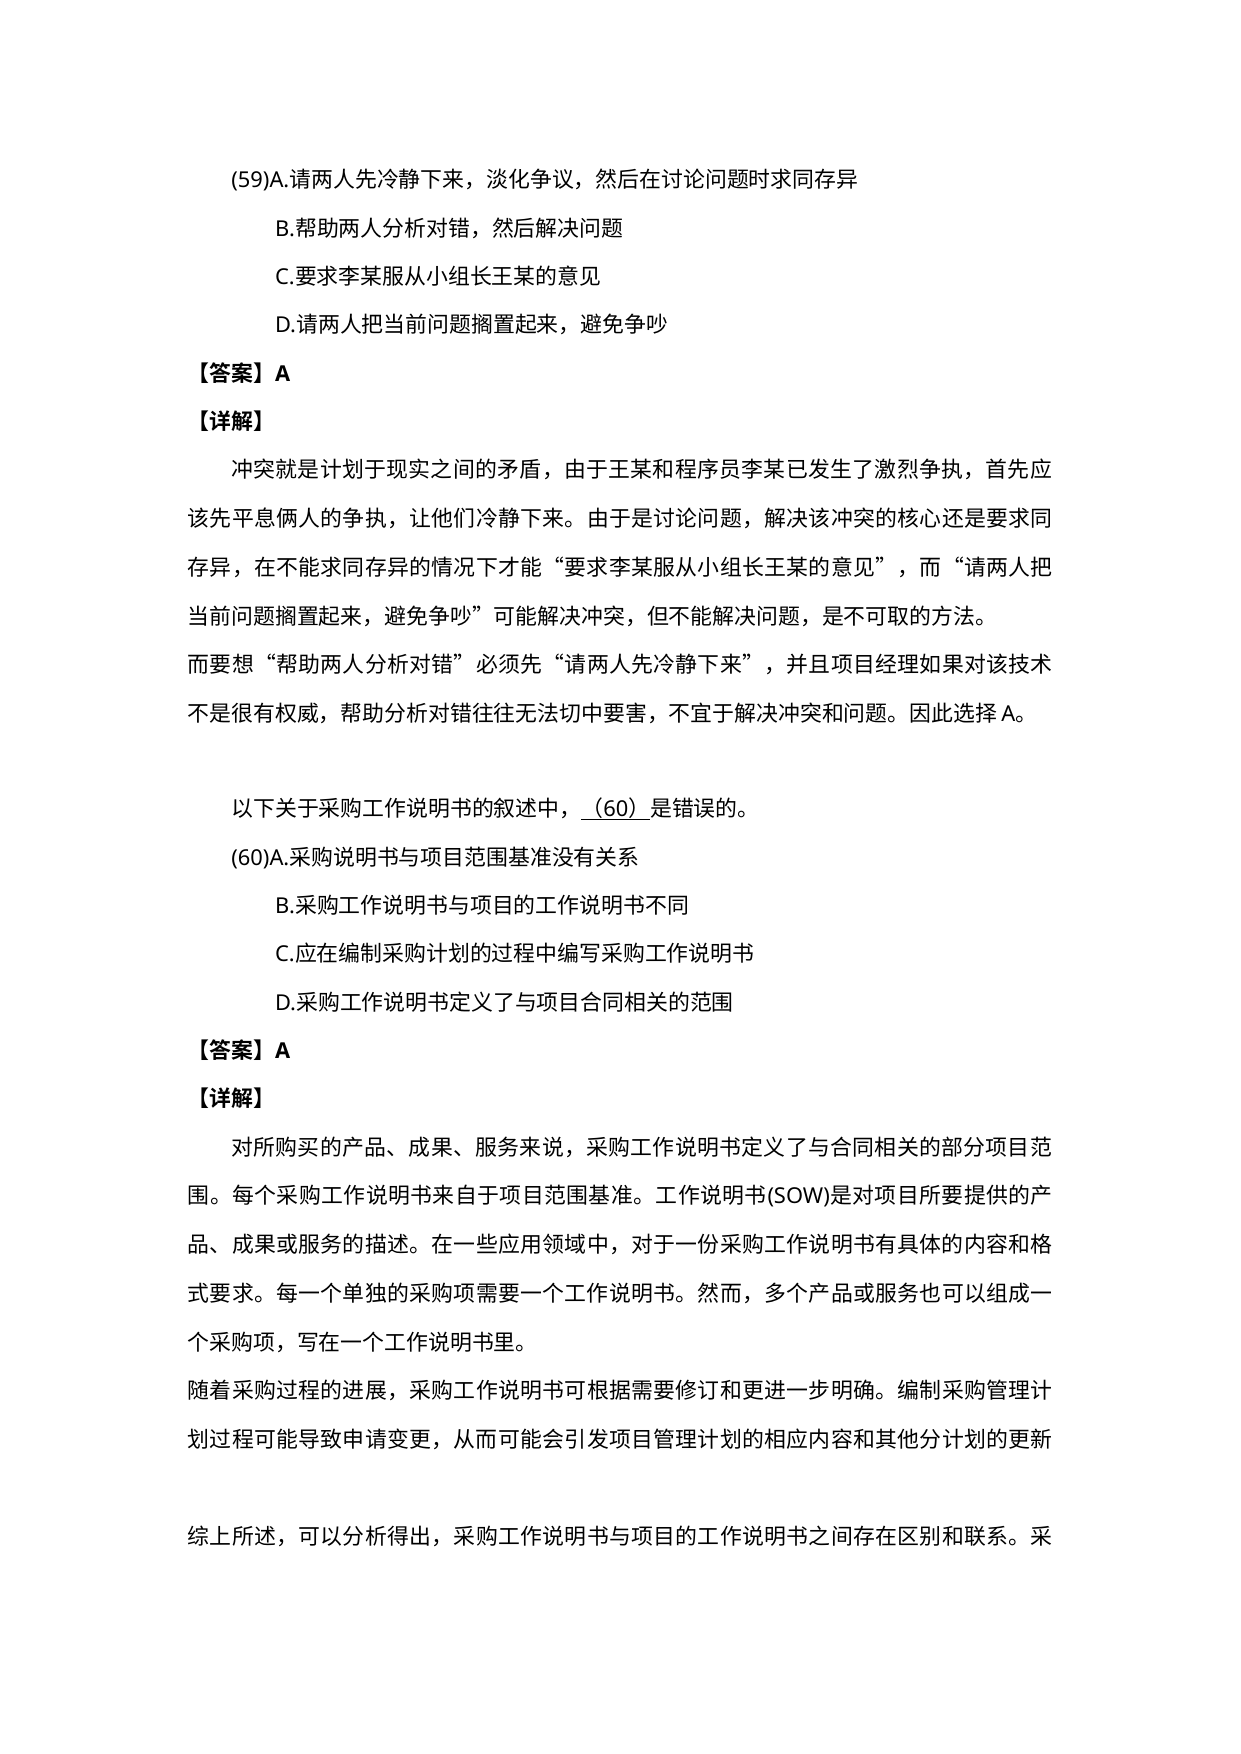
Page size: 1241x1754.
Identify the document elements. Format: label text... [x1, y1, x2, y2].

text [187, 1518, 1053, 1551]
text 【答案】A [187, 355, 1053, 388]
text 而要想“帮助两人分析对错”必须先“请两人先冷静下来”，并且项目经理如果对该技术不是很有权威，帮助分析对错往往无法切中要害，不宜于解决冲突和问题。因此选择A。 [187, 647, 1053, 728]
text 随着采购过程的进展，采购工作说明书可根据需要修订和更进一步明确。编制采购管理计划过程可能导致申请变更，从而可能会引发项目管理计划的相应内容和其他分计划的更新。 [187, 1373, 1053, 1503]
text C.要求李某服从小组长王某的意见 [187, 259, 1053, 291]
text 【详解】 [187, 1081, 1053, 1113]
text 对所购买的产品、成果、服务来说，采购工作说明书定义了与合同相关的部分项目范围。每个采购工作说明书来自于项目范围基准。工作说明书(SOW)是对项目所要提供的产品、成果或服务的描述。在一些应用领域中，对于一份采购工作说明书有具体的内容和格式要求。每一个单独的采购项需要一个工作说明书。然而，多个产品或服务也可以组成一个采购项，写在一个工作说明书里。 [187, 1129, 1053, 1357]
text 【详解】 [187, 404, 1053, 436]
text 以下关于采购工作说明书的叙述中，（60）是错误的。 [187, 791, 1053, 823]
text B.帮助两人分析对错，然后解决问题 [187, 210, 1053, 243]
text (59)A.请两人先冷静下来，淡化争议，然后在讨论问题时求同存异 [187, 162, 1053, 194]
text 【答案】A [187, 1033, 1053, 1065]
text 冲突就是计划于现实之间的矛盾，由于王某和程序员李某已发生了激烈争执，首先应该先平息俩人的争执，让他们冷静下来。由于是讨论问题，解决该冲突的核心还是要求同存异，在不能求同存异的情况下才能“要求李某服从小组长王某的意见”，而“请两人把当前问题搁置起来，避免争吵”可能解决冲突，但不能解决问题，是不可取的方法。 [187, 452, 1053, 631]
text D.请两人把当前问题搁置起来，避免争吵 [187, 307, 1053, 339]
text (60)A.采购说明书与项目范围基准没有关系 [187, 839, 1053, 872]
text B.采购工作说明书与项目的工作说明书不同 [187, 888, 1053, 920]
text C.应在编制采购计划的过程中编写采购工作说明书 [187, 936, 1053, 968]
text D.采购工作说明书定义了与项目合同相关的范围 [187, 984, 1053, 1017]
